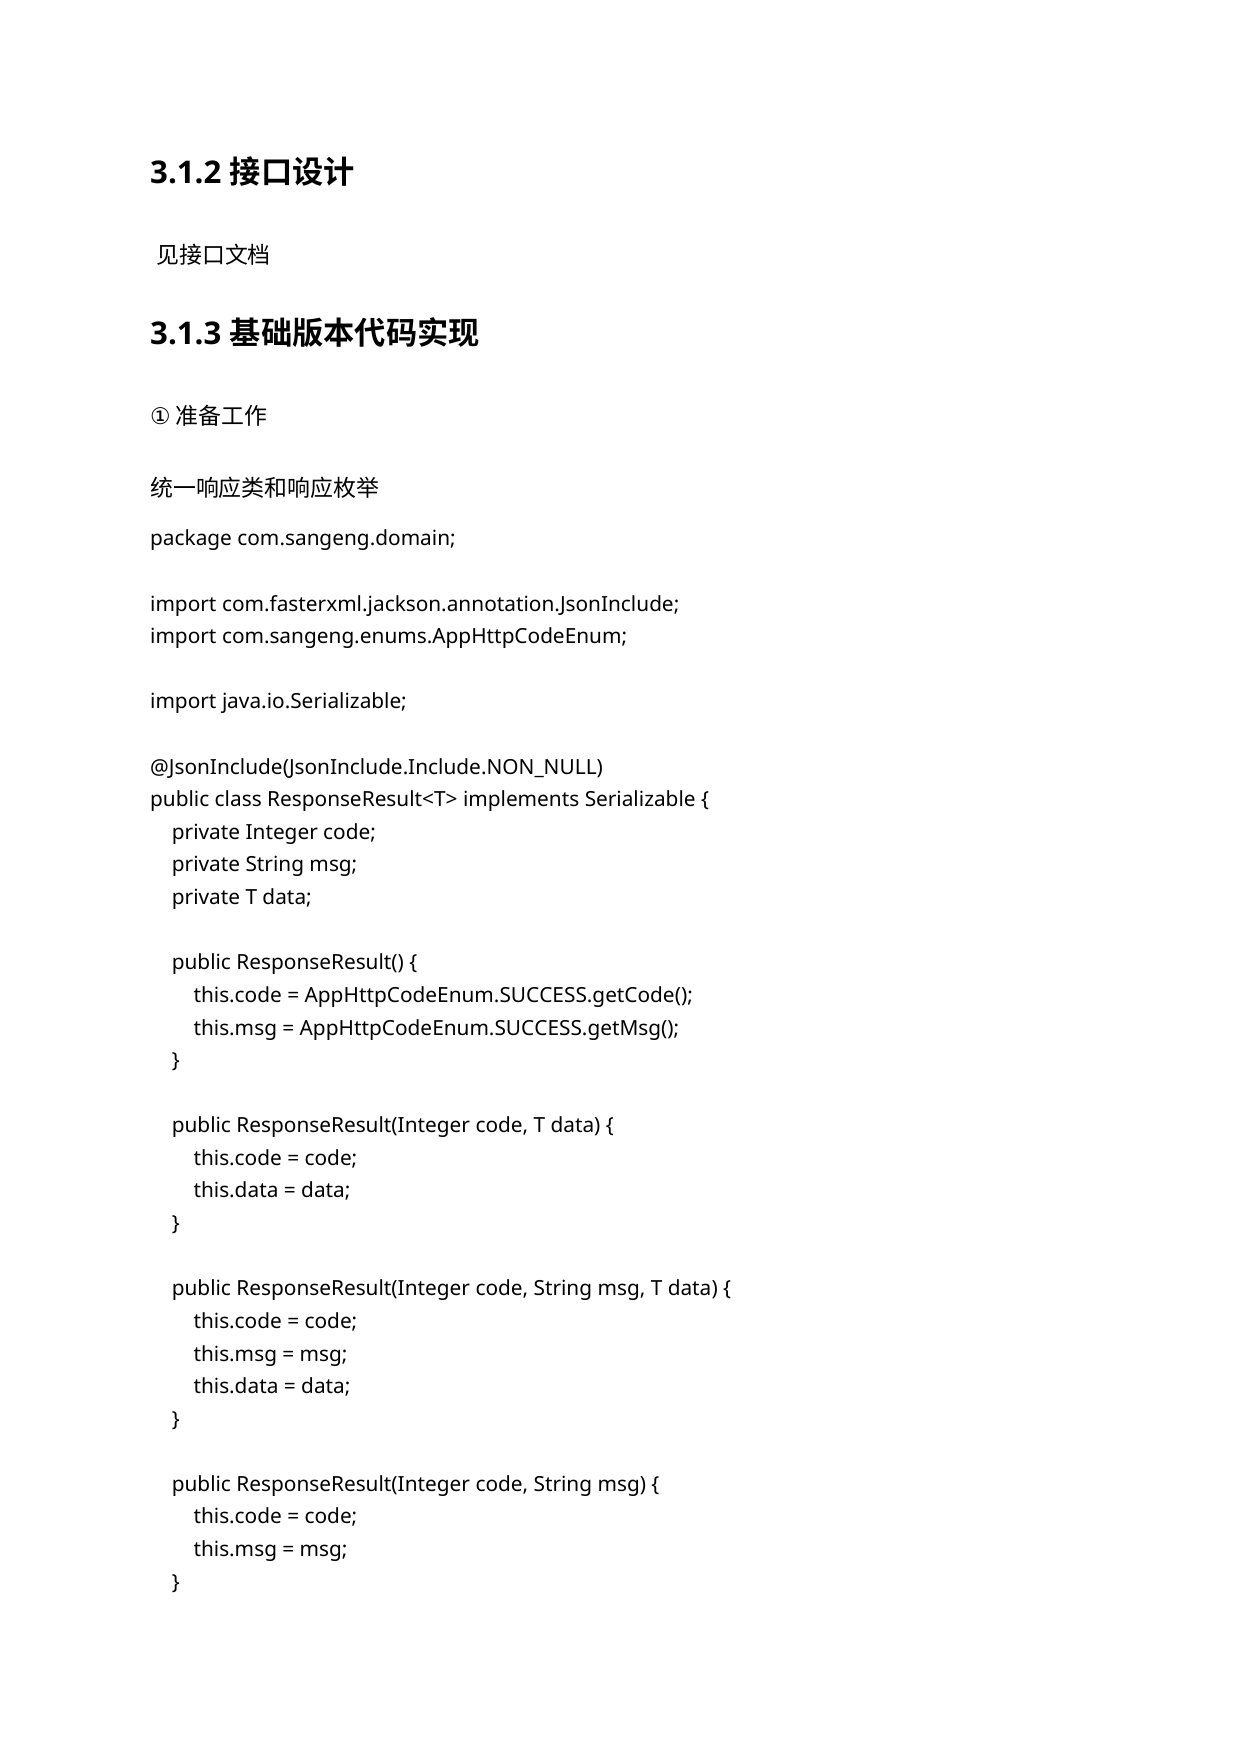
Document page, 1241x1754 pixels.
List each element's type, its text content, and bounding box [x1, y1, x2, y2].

text ①准备工作 [150, 399, 1090, 431]
text 统一响应类和响应枚举 [150, 471, 1090, 503]
subtitle 3.1.2 接口设计 [150, 150, 1090, 193]
subtitle 3.1.3 基础版本代码实现 [150, 311, 1090, 353]
text 见接口文档 [150, 239, 1090, 270]
